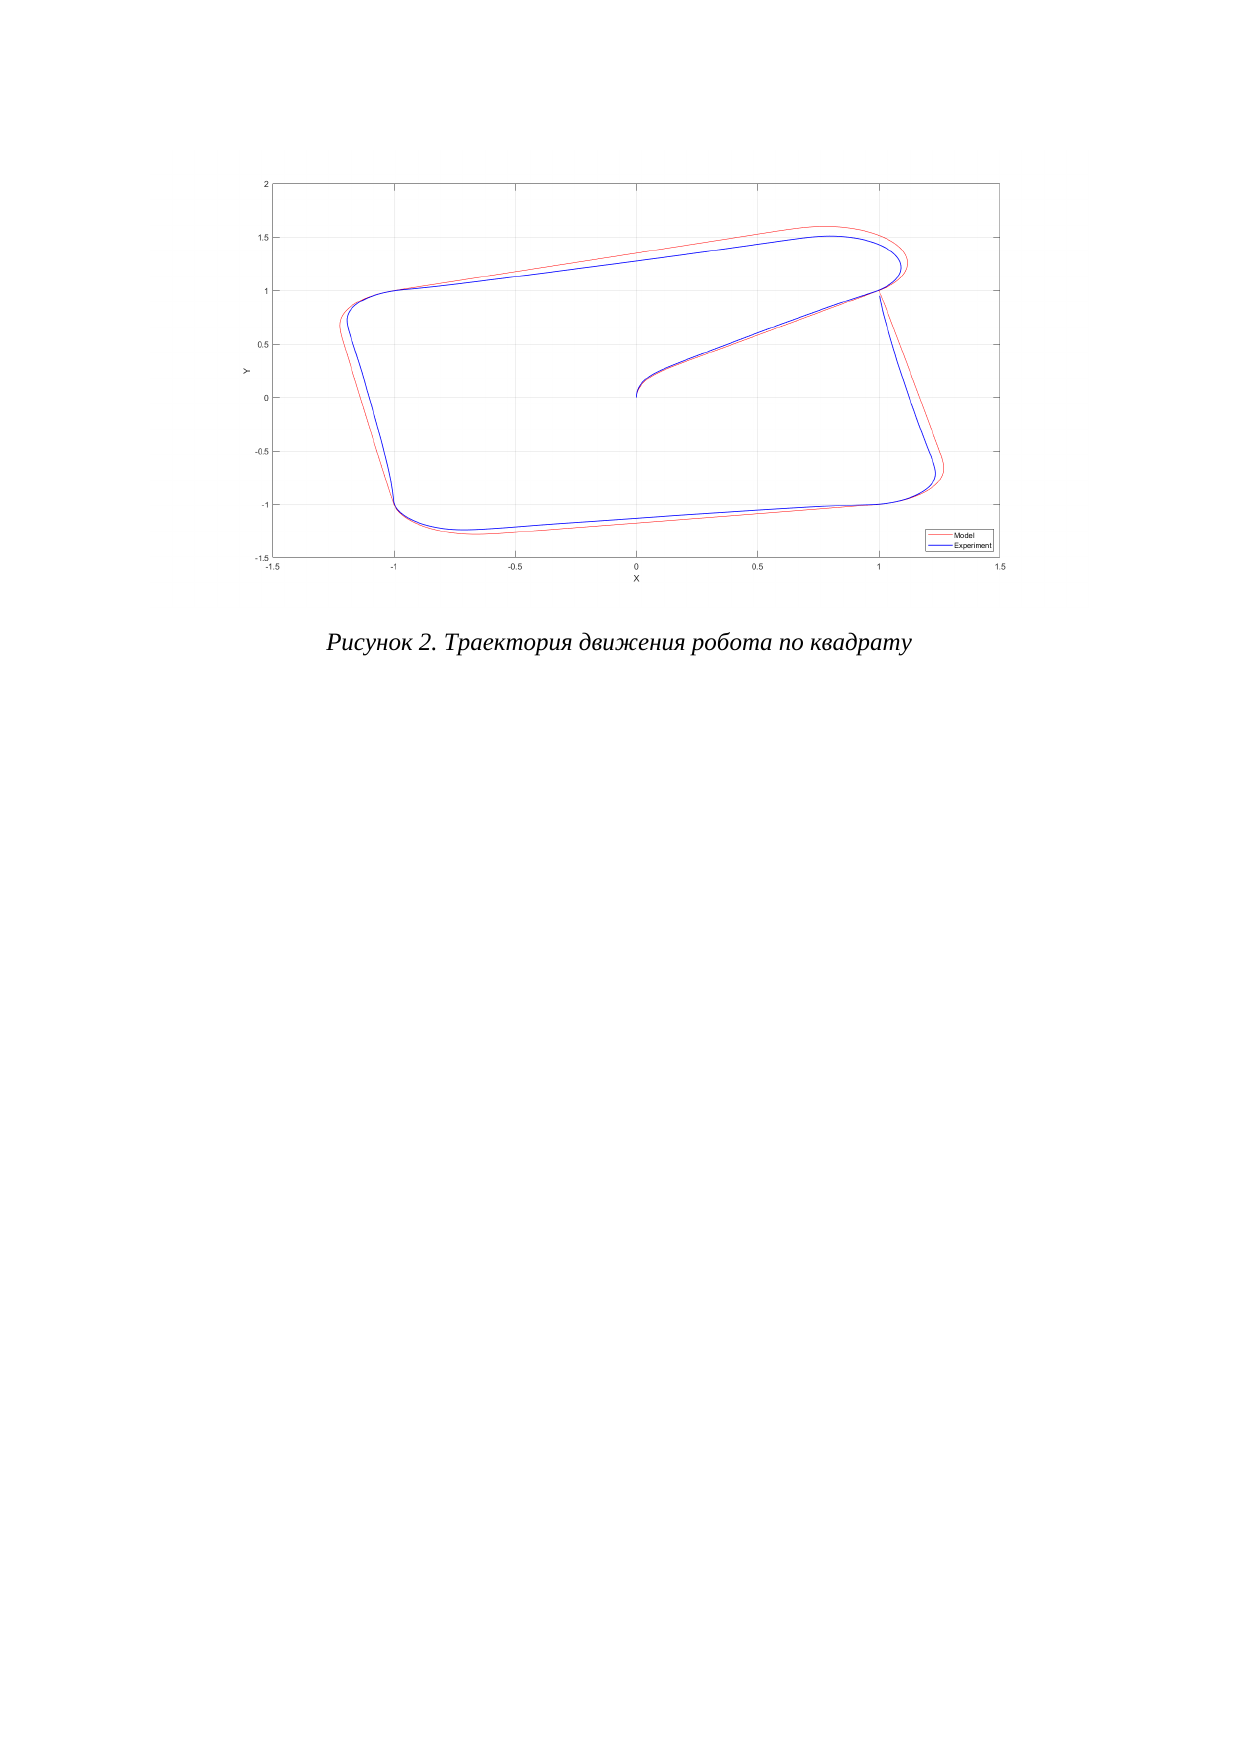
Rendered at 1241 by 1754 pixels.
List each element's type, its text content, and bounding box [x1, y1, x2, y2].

picture [150, 150, 1089, 608]
text Рисунок 2. Траектория движения робота по квадрату [150, 627, 1090, 655]
